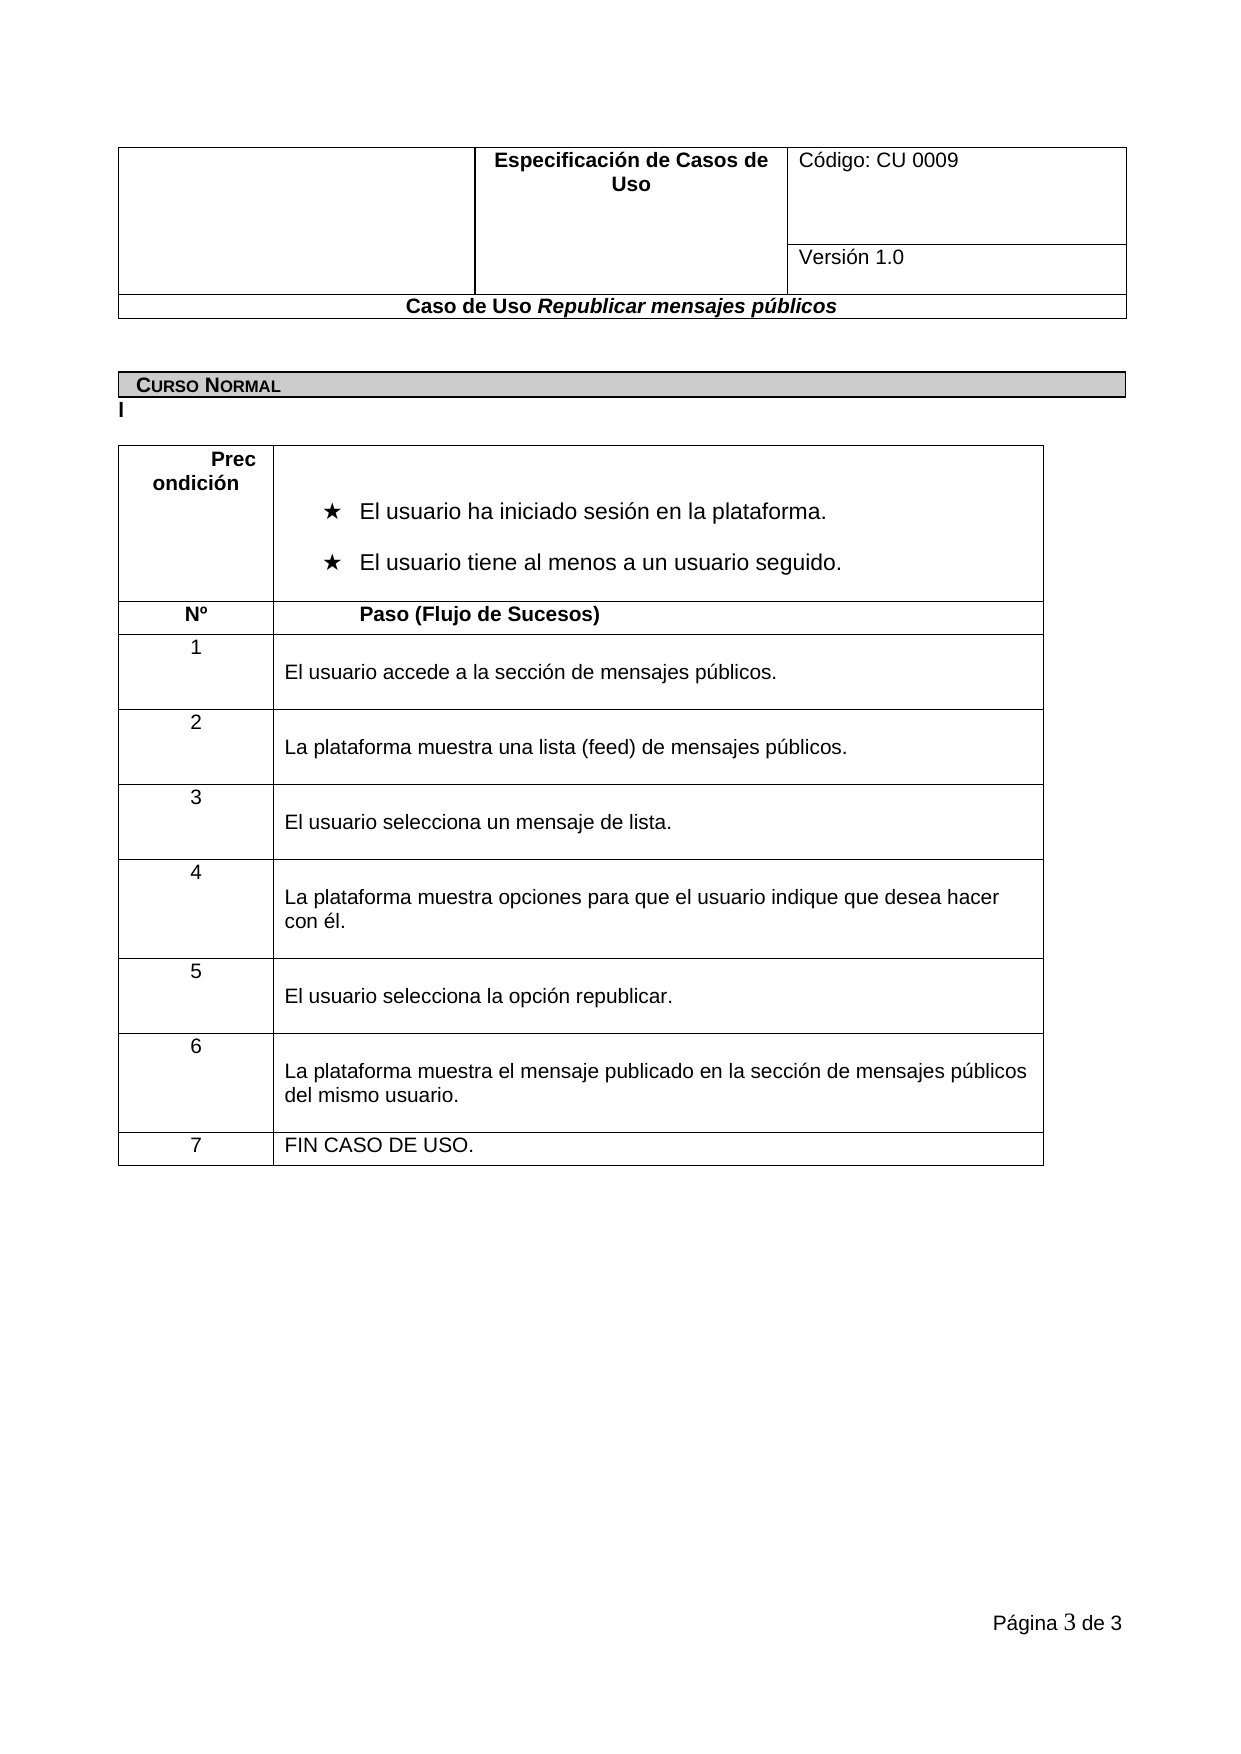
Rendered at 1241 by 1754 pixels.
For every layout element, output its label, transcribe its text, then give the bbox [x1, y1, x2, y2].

table_cell 1 [119, 635, 273, 709]
table_cell La plataforma muestra una lista (feed) de mensajes públicos. [274, 710, 1043, 784]
table_cell 5 [119, 959, 273, 1033]
table_cell 7 [119, 1133, 273, 1165]
table_cell Paso (Flujo de Sucesos) [274, 602, 1043, 634]
table_cell FIN CASO DE USO. [274, 1133, 1043, 1165]
table_cell El usuario accede a la sección de mensajes públicos. [274, 635, 1043, 709]
table_cell El usuario selecciona la opción republicar. [274, 959, 1043, 1033]
table_cell 4 [119, 860, 273, 958]
table_cell El usuario selecciona un mensaje de lista. [274, 785, 1043, 859]
table_cell 3 [119, 785, 273, 859]
table_header Curso Normal [119, 373, 1125, 396]
table_cell 2 [119, 710, 273, 784]
table_cell La plataforma muestra opciones para que el usuario indique que desea hacer con él. [274, 860, 1043, 958]
table_cell 6 [119, 1034, 273, 1132]
table_header Precondición [119, 446, 273, 601]
table_header El usuario ha iniciado sesión en la plataforma. El usuario tiene al menos a un usuario seguido. [274, 446, 1043, 601]
text l [118, 398, 1122, 421]
table_cell Nº [119, 602, 273, 634]
table_cell La plataforma muestra el mensaje publicado en la sección de mensajes públicos del mismo usuario. [274, 1034, 1043, 1132]
